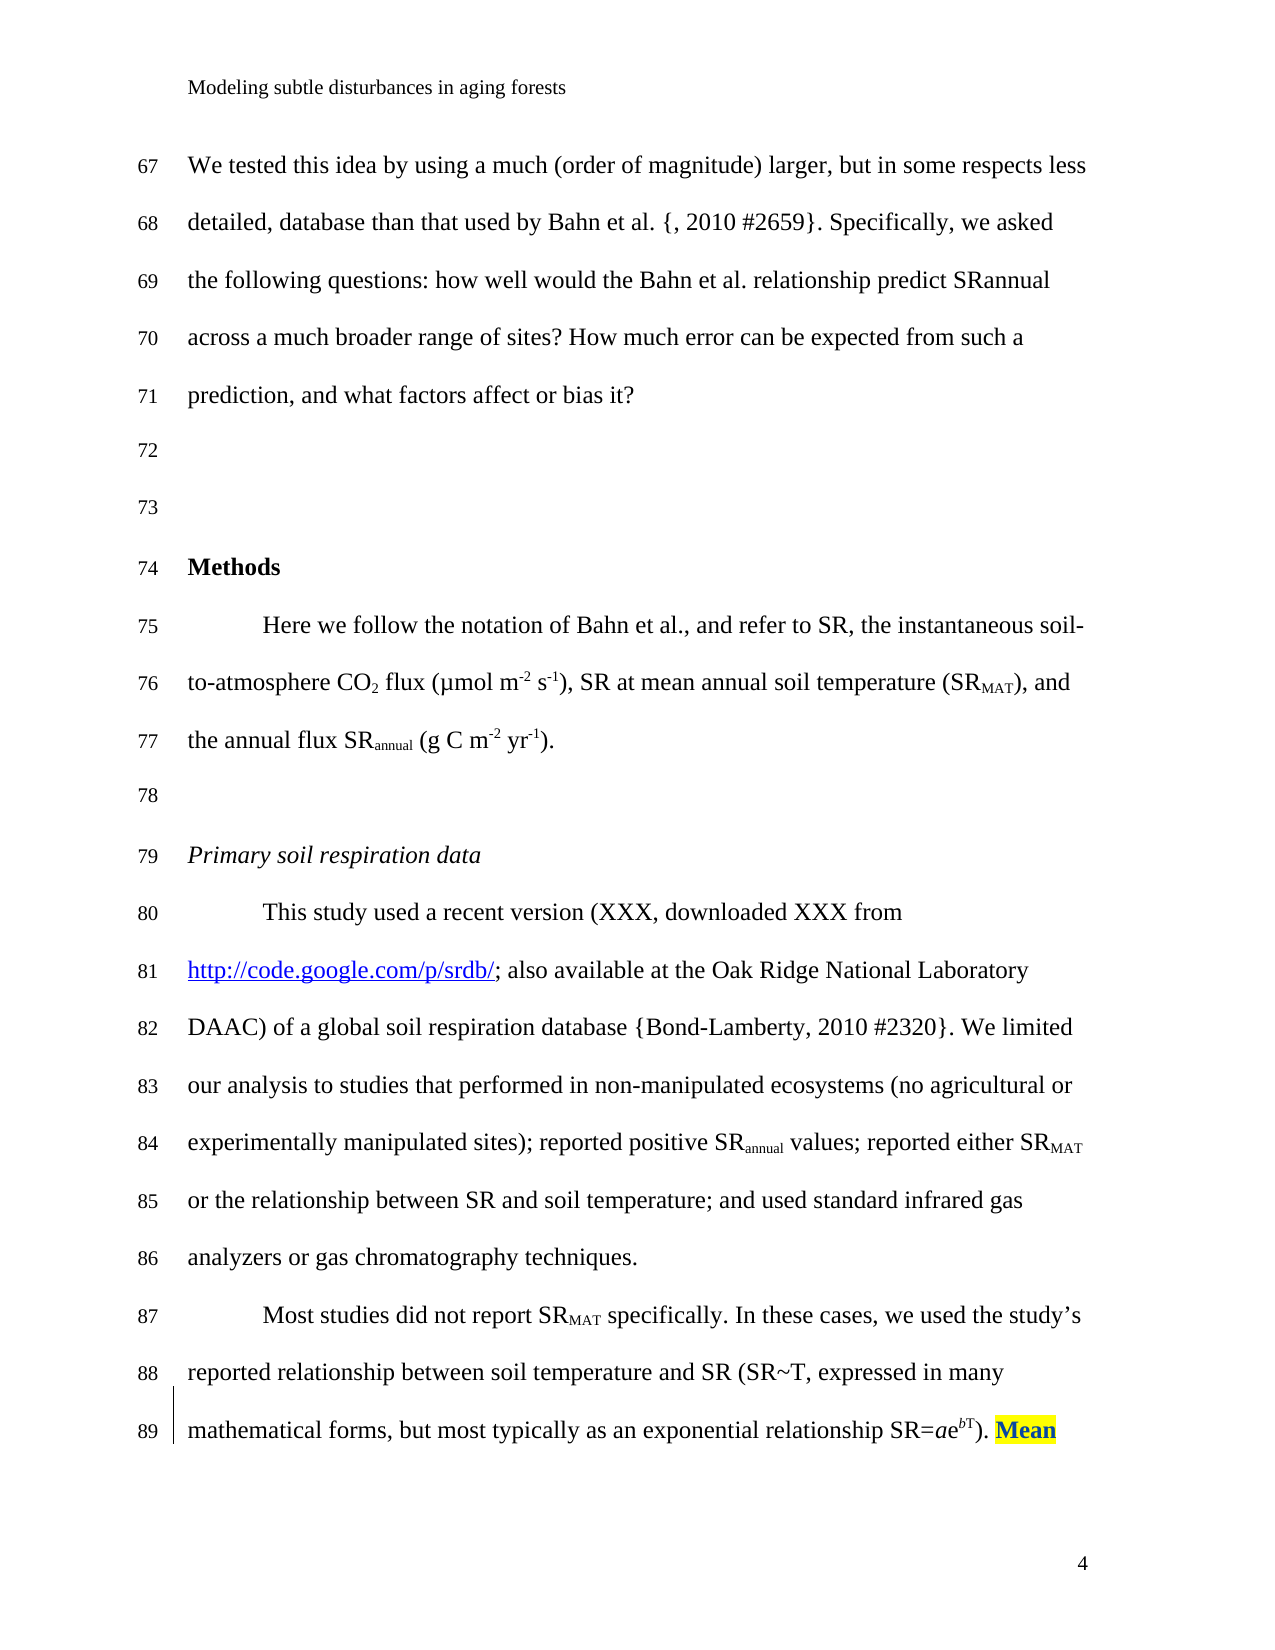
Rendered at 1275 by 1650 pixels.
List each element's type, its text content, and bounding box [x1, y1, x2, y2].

text Primary soil respiration data [187, 840, 1087, 869]
text This study used a recent version (XXX, downloaded XXX from http://code.google.com/p/srdb/; also available at the Oak Ridge National Laboratory DAAC) of a global soil respiration database {Bond-Lamberty, 2010 #2320}. We limited our analysis to studies that performed in non-manipulated ecosystems (no agricultural or experimentally manipulated sites); reported positive SRannual values; reported either SRMAT or the relationship between SR and soil temperature; and used standard infrared gas analyzers or gas chromatography techniques. [187, 897, 1087, 1271]
text Here we follow the notation of Bahn et al., and refer to SR, the instantaneous soil-to-atmosphere CO2 flux (µmol m-2 s-1), SR at mean annual soil temperature (SRMAT), and the annual flux SRannual (g C m-2 yr-1). [187, 610, 1087, 754]
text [187, 1300, 1087, 1444]
text Methods [187, 552, 1087, 581]
text We tested this idea by using a much (order of magnitude) larger, but in some respects less detailed, database than that used by Bahn et al. {, 2010 #2659}. Specifically, we asked the following questions: how well would the Bahn et al. relationship predict SRannual across a much broader range of sites? How much error can be expected from such a prediction, and what factors affect or bias it? [187, 150, 1087, 409]
